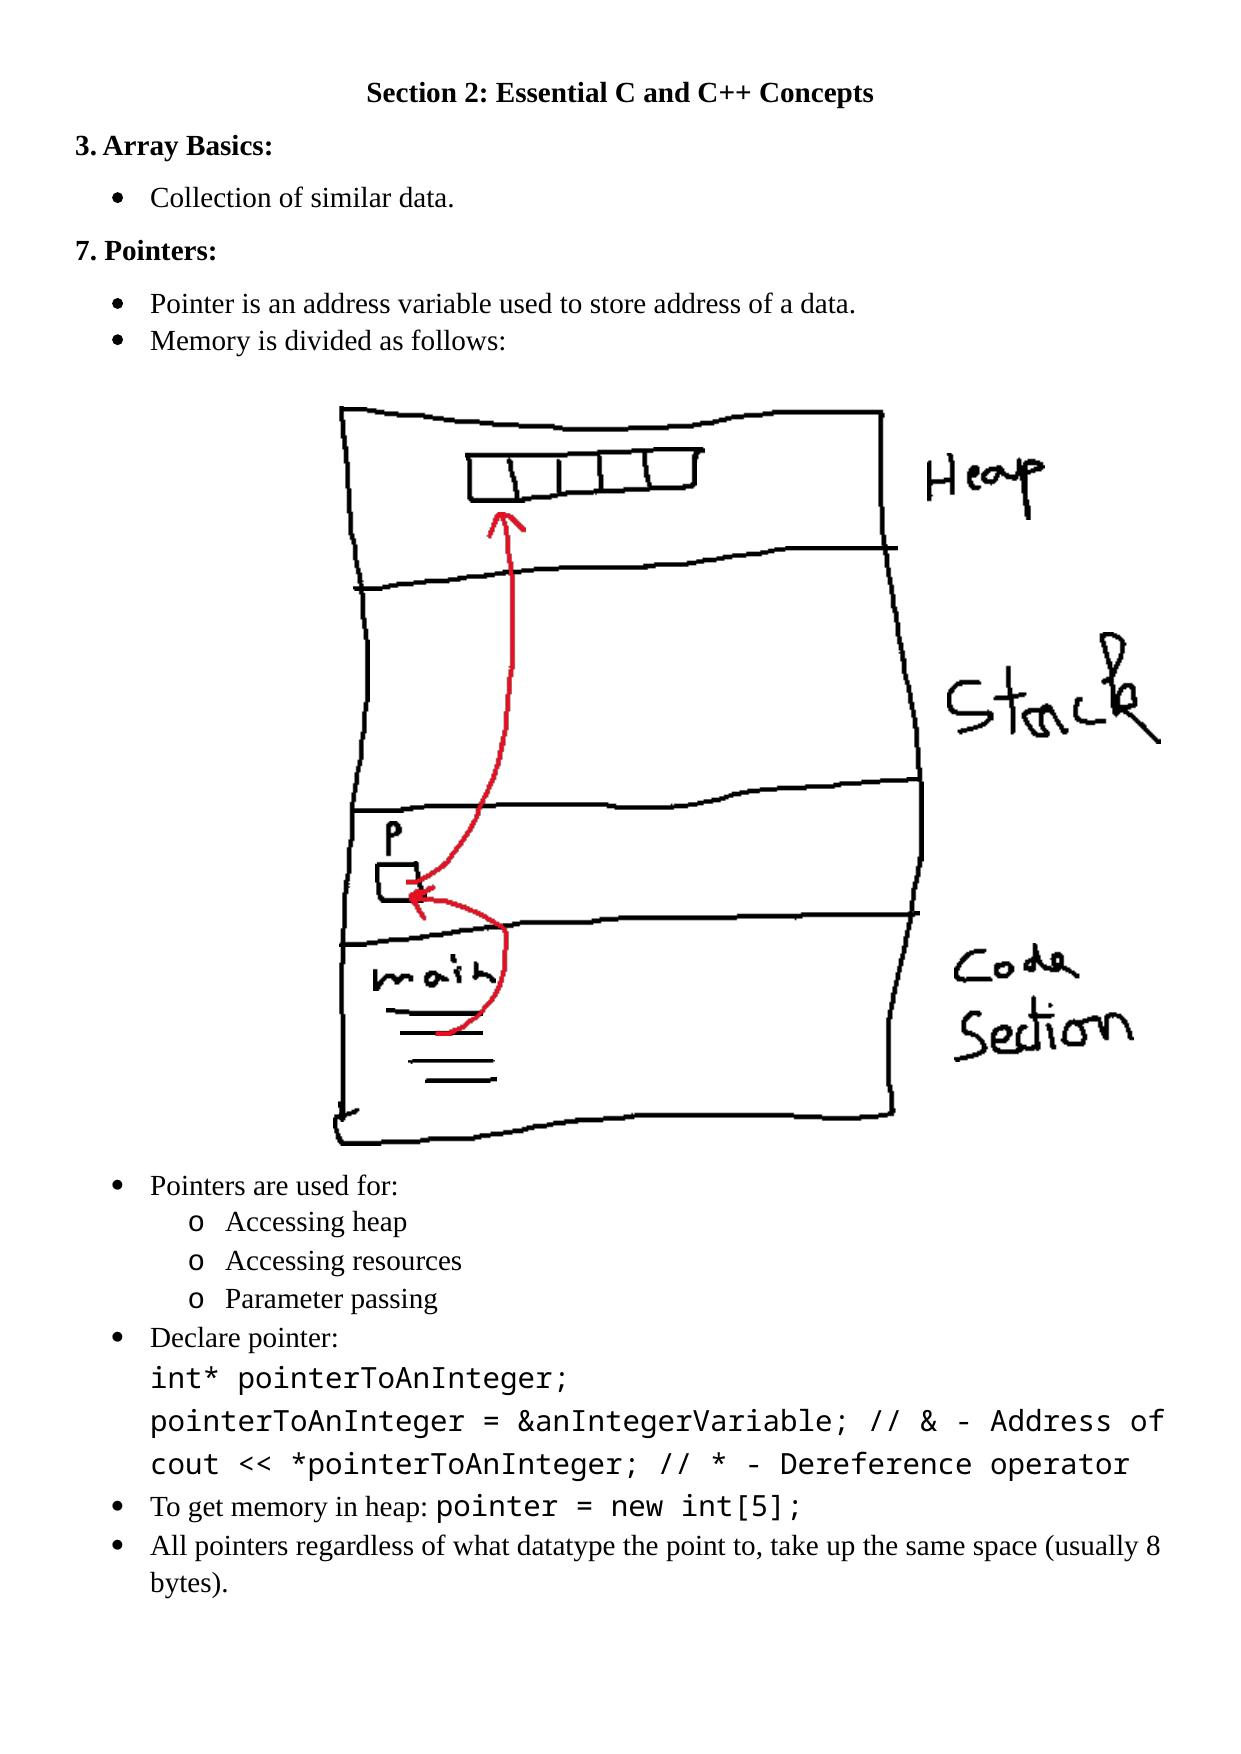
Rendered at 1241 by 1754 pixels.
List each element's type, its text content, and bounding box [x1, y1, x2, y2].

picture [947, 632, 1161, 744]
text 3. Array Basics: [75, 128, 1165, 161]
text Section 2: Essential C and C++ Concepts [75, 75, 1165, 108]
list Accessing heap [187, 1204, 1165, 1240]
text 7. Pointers: [75, 233, 1165, 267]
picture [954, 943, 1134, 1062]
list Collection of similar data. [112, 181, 1165, 214]
list To get memory in heap: pointer = new int[5]; [112, 1486, 1165, 1525]
list All pointers regardless of what datatype the point to, take up the same space (usually 8 bytes). [112, 1528, 1165, 1598]
list Parameter passing [187, 1282, 1165, 1318]
list Declare pointer: int* pointerToAnInteger; pointerToAnInteger = &anIntegerVariable; // & - Address of cout << *pointerToAnInteger; // * - Dereference operator [112, 1321, 1165, 1483]
picture [333, 406, 924, 1146]
list Memory is divided as follows: [112, 323, 1165, 356]
picture [927, 453, 1045, 520]
list Pointers are used for: [112, 1168, 1165, 1201]
list Pointer is an address variable used to store address of a data. [112, 286, 1165, 320]
list Accessing resources [187, 1243, 1165, 1279]
